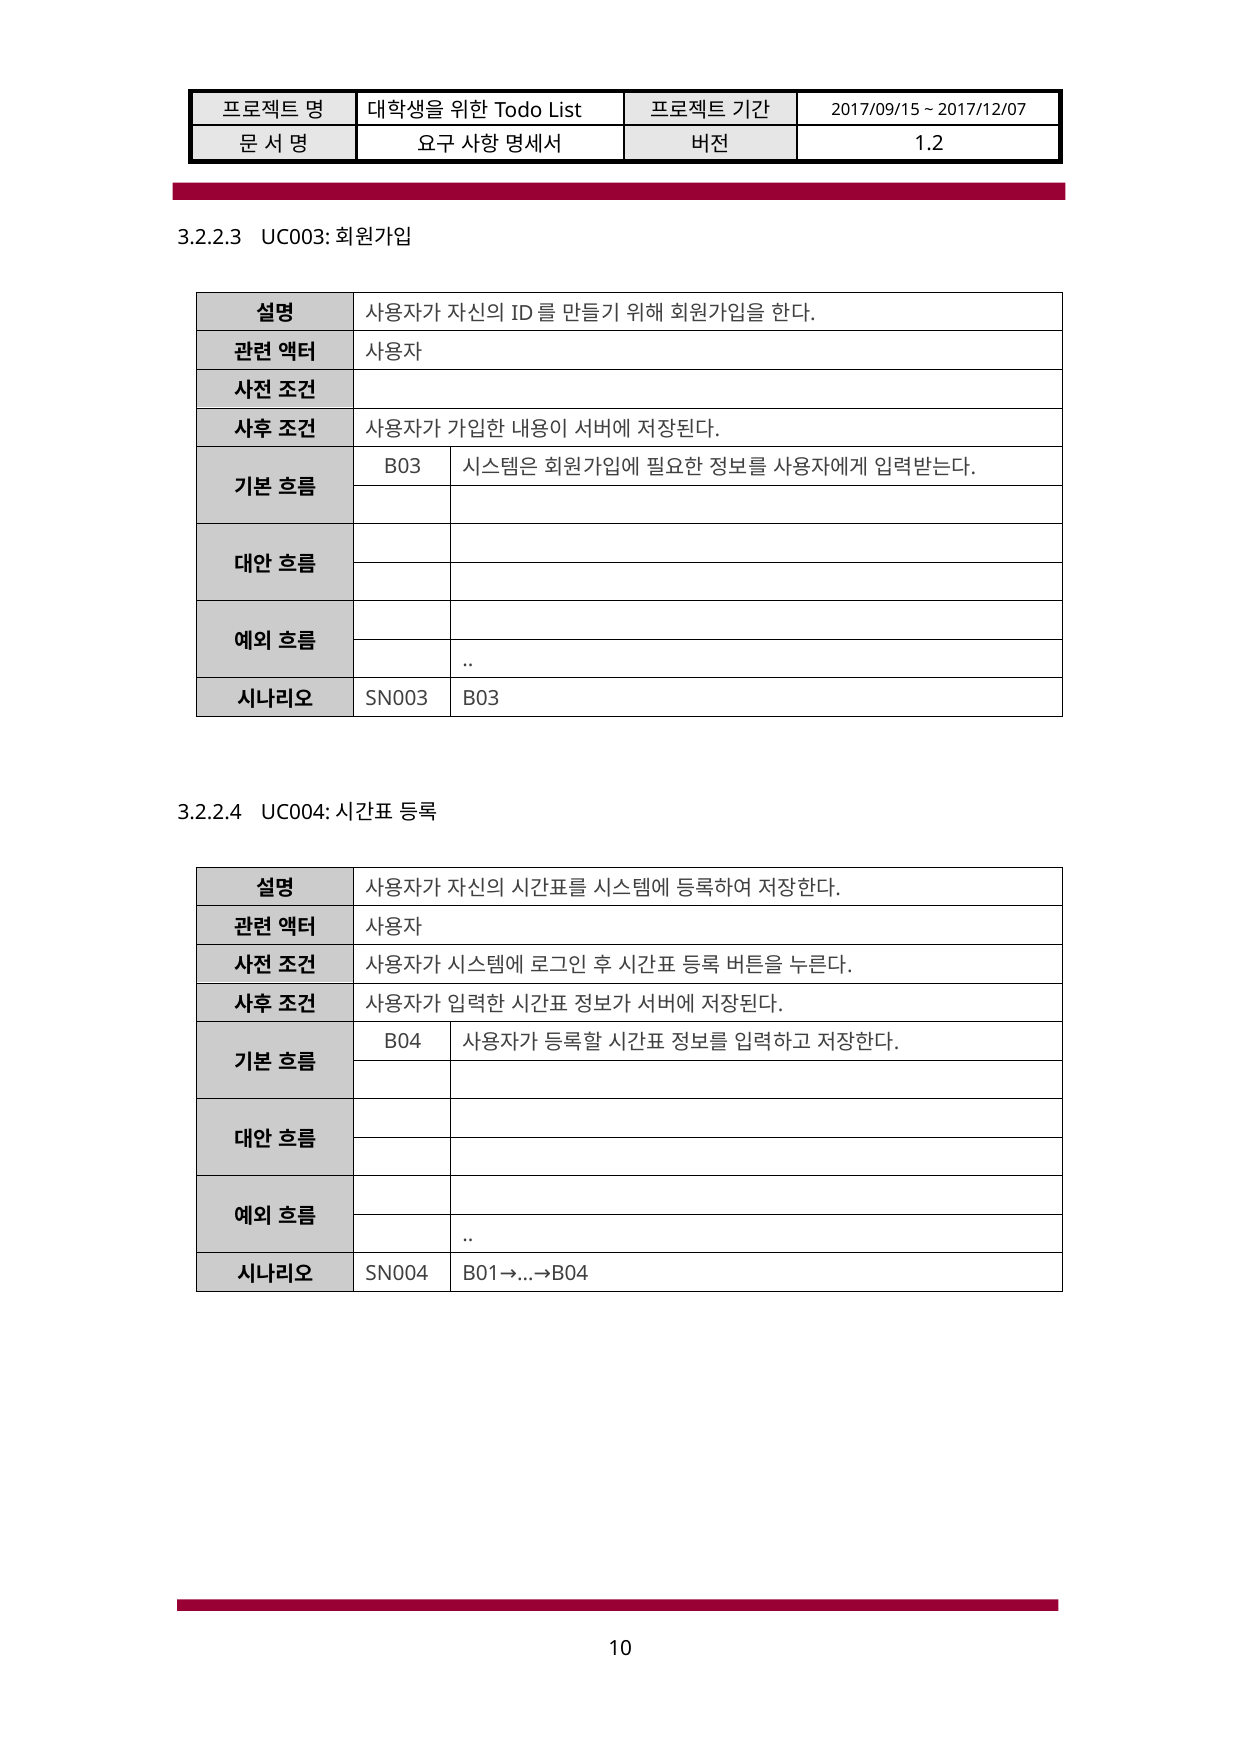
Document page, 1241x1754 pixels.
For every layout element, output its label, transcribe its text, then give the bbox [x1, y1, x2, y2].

table_cell B01→…→B04 [451, 1253, 1062, 1291]
table_cell [451, 1138, 1062, 1175]
table_cell [354, 640, 450, 677]
subtitle UC004: 시간표 등록 [177, 792, 1063, 829]
table_cell 예외 흐름 [197, 601, 353, 677]
table_cell B03 [451, 678, 1062, 716]
table_cell [451, 563, 1062, 600]
table_cell 사후 조건 [197, 984, 353, 1021]
table_cell [451, 1099, 1062, 1137]
table_cell [354, 1176, 450, 1214]
table_header 사용자가 자신의 ID를 만들기 위해 회원가입을 한다. [354, 293, 1062, 330]
table_cell 대안 흐름 [197, 524, 353, 600]
table_cell 대안 흐름 [197, 1099, 353, 1175]
table_cell 시나리오 [197, 678, 353, 716]
table_cell B03 [354, 447, 450, 484]
table_cell [354, 486, 450, 523]
table_header 설명 [197, 868, 353, 905]
table_cell 사전 조건 [197, 945, 353, 982]
subtitle UC003: 회원가입 [177, 217, 1063, 254]
table_cell B04 [354, 1022, 450, 1059]
table_cell [451, 524, 1062, 562]
table_cell 사용자 [354, 331, 1062, 369]
table_cell [354, 1061, 450, 1098]
table_cell SN003 [354, 678, 450, 716]
table_cell [354, 1099, 450, 1137]
table_cell 기본 흐름 [197, 447, 353, 523]
table_cell 사용자가 입력한 시간표 정보가 서버에 저장된다. [354, 984, 1062, 1021]
table_cell [451, 486, 1062, 523]
table_cell SN004 [354, 1253, 450, 1291]
table_header 사용자가 자신의 시간표를 시스템에 등록하여 저장한다. [354, 868, 1062, 905]
table_cell [354, 601, 450, 639]
table_cell 사용자가 시스템에 로그인 후 시간표 등록 버튼을 누른다. [354, 945, 1062, 982]
table_cell [451, 601, 1062, 639]
table_cell 사후 조건 [197, 409, 353, 446]
table_cell .. [451, 640, 1062, 677]
table_cell [354, 1215, 450, 1252]
table_cell 시나리오 [197, 1253, 353, 1291]
table_cell 시스템은 회원가입에 필요한 정보를 사용자에게 입력받는다. [451, 447, 1062, 484]
table_cell 사용자가 가입한 내용이 서버에 저장된다. [354, 409, 1062, 446]
table_cell [354, 1138, 450, 1175]
table_cell [451, 1061, 1062, 1098]
table_cell .. [451, 1215, 1062, 1252]
table_header 설명 [197, 293, 353, 330]
table_cell 사용자가 등록할 시간표 정보를 입력하고 저장한다. [451, 1022, 1062, 1059]
table_cell 관련 액터 [197, 906, 353, 944]
table_cell [354, 563, 450, 600]
table_cell [354, 370, 1062, 407]
table_cell 관련 액터 [197, 331, 353, 369]
table_cell 예외 흐름 [197, 1176, 353, 1252]
table_cell [354, 524, 450, 562]
table_cell 사전 조건 [197, 370, 353, 407]
table_cell 사용자 [354, 906, 1062, 944]
table_cell [451, 1176, 1062, 1214]
table_cell 기본 흐름 [197, 1022, 353, 1098]
